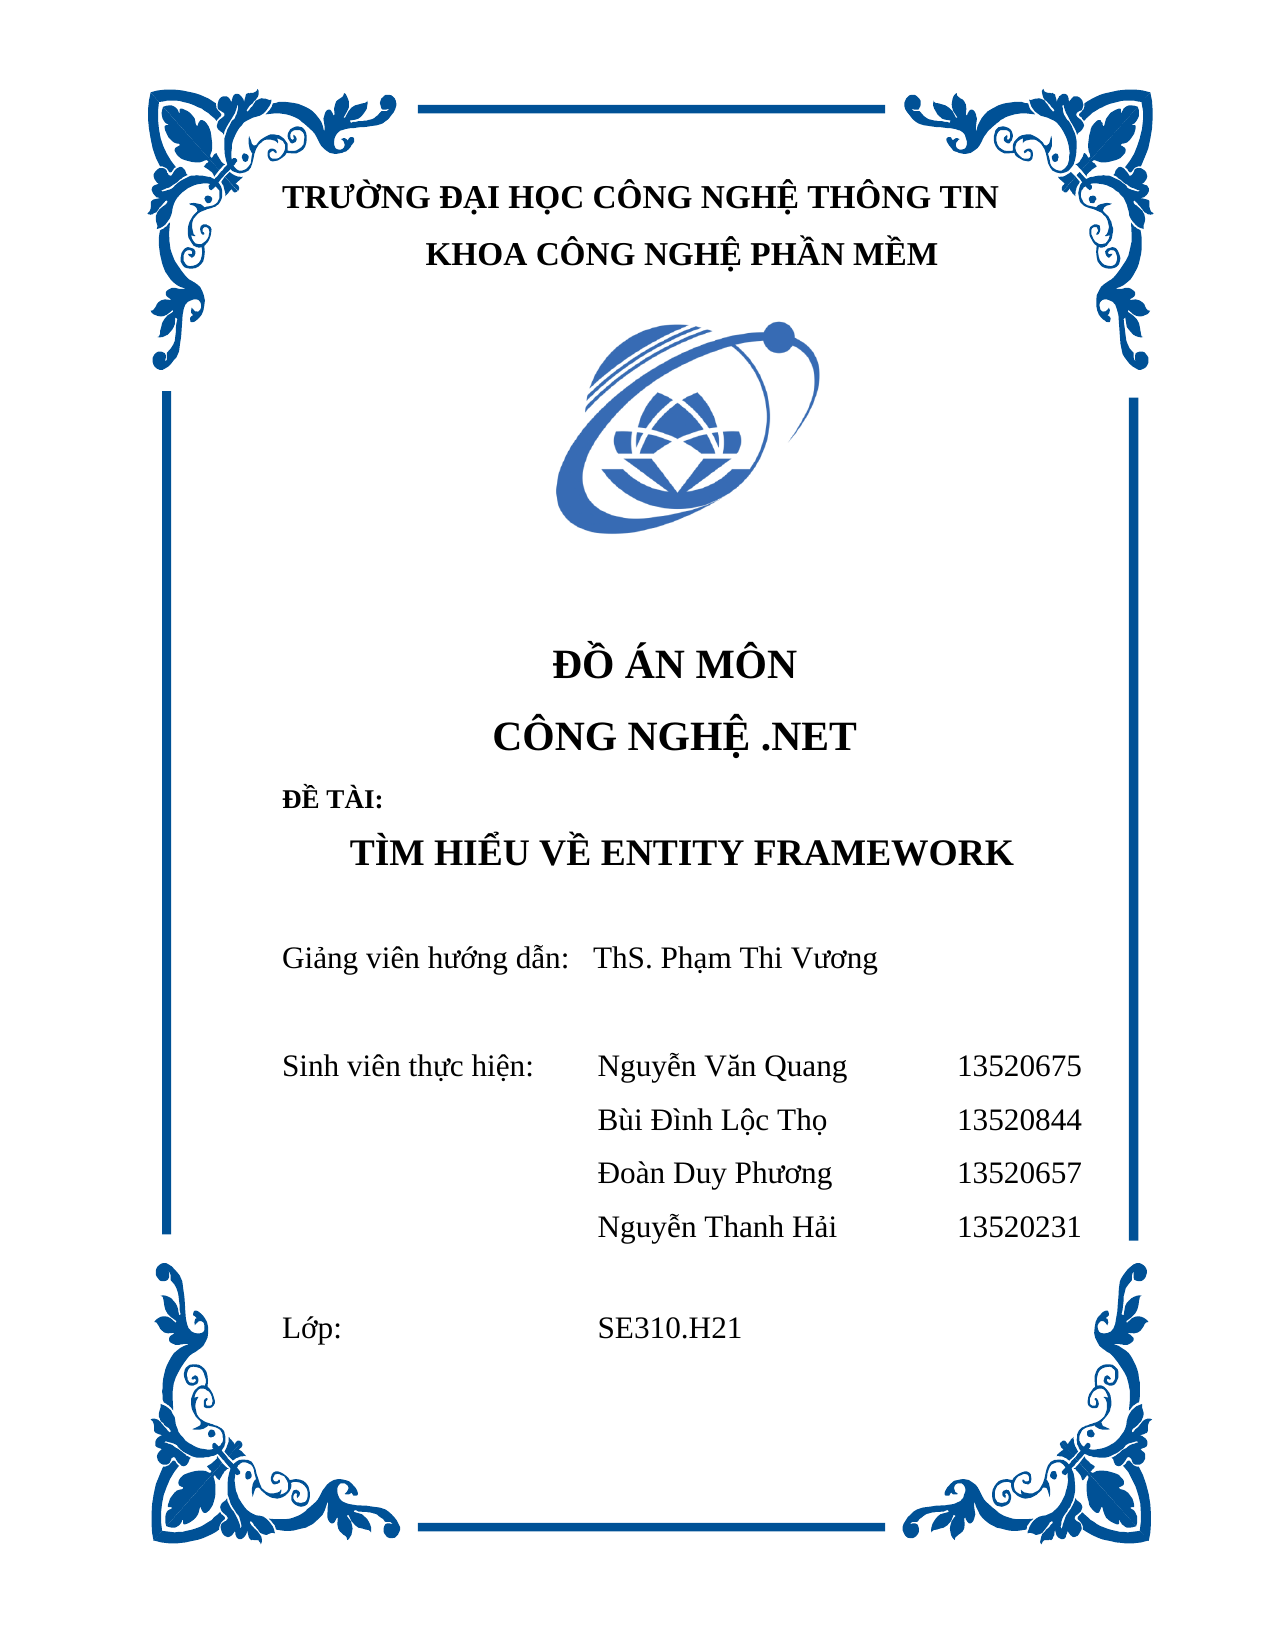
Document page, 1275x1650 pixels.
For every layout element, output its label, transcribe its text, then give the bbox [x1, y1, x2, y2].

text TRƯỜNG ĐẠI HỌC CÔNG NGHỆ THÔNG TIN [207, 177, 1157, 216]
text Đoàn Duy Phương 13520657 [207, 1155, 1157, 1191]
text TÌM HIỂU VỀ ENTITY FRAMEWORK [207, 830, 1157, 873]
text KHOA CÔNG NGHỆ PHẦN MỀM [207, 235, 1157, 273]
picture [530, 314, 837, 544]
text Bùi Đình Lộc Thọ 13520844 [207, 1101, 1157, 1137]
text CÔNG NGHỆ .NET [192, 712, 1157, 760]
text ĐỒ ÁN MÔN [192, 640, 1157, 688]
text Nguyễn Thanh Hải 13520231 [207, 1208, 1157, 1244]
text Lớp: SE310.H21 [207, 1309, 1157, 1345]
text ĐỀ TÀI: [207, 784, 1157, 815]
text Sinh viên thực hiện: Nguyễn Văn Quang 13520675 [207, 1047, 1157, 1083]
text Giảng viên hướng dẫn: ThS. Phạm Thi Vương [207, 939, 1157, 975]
